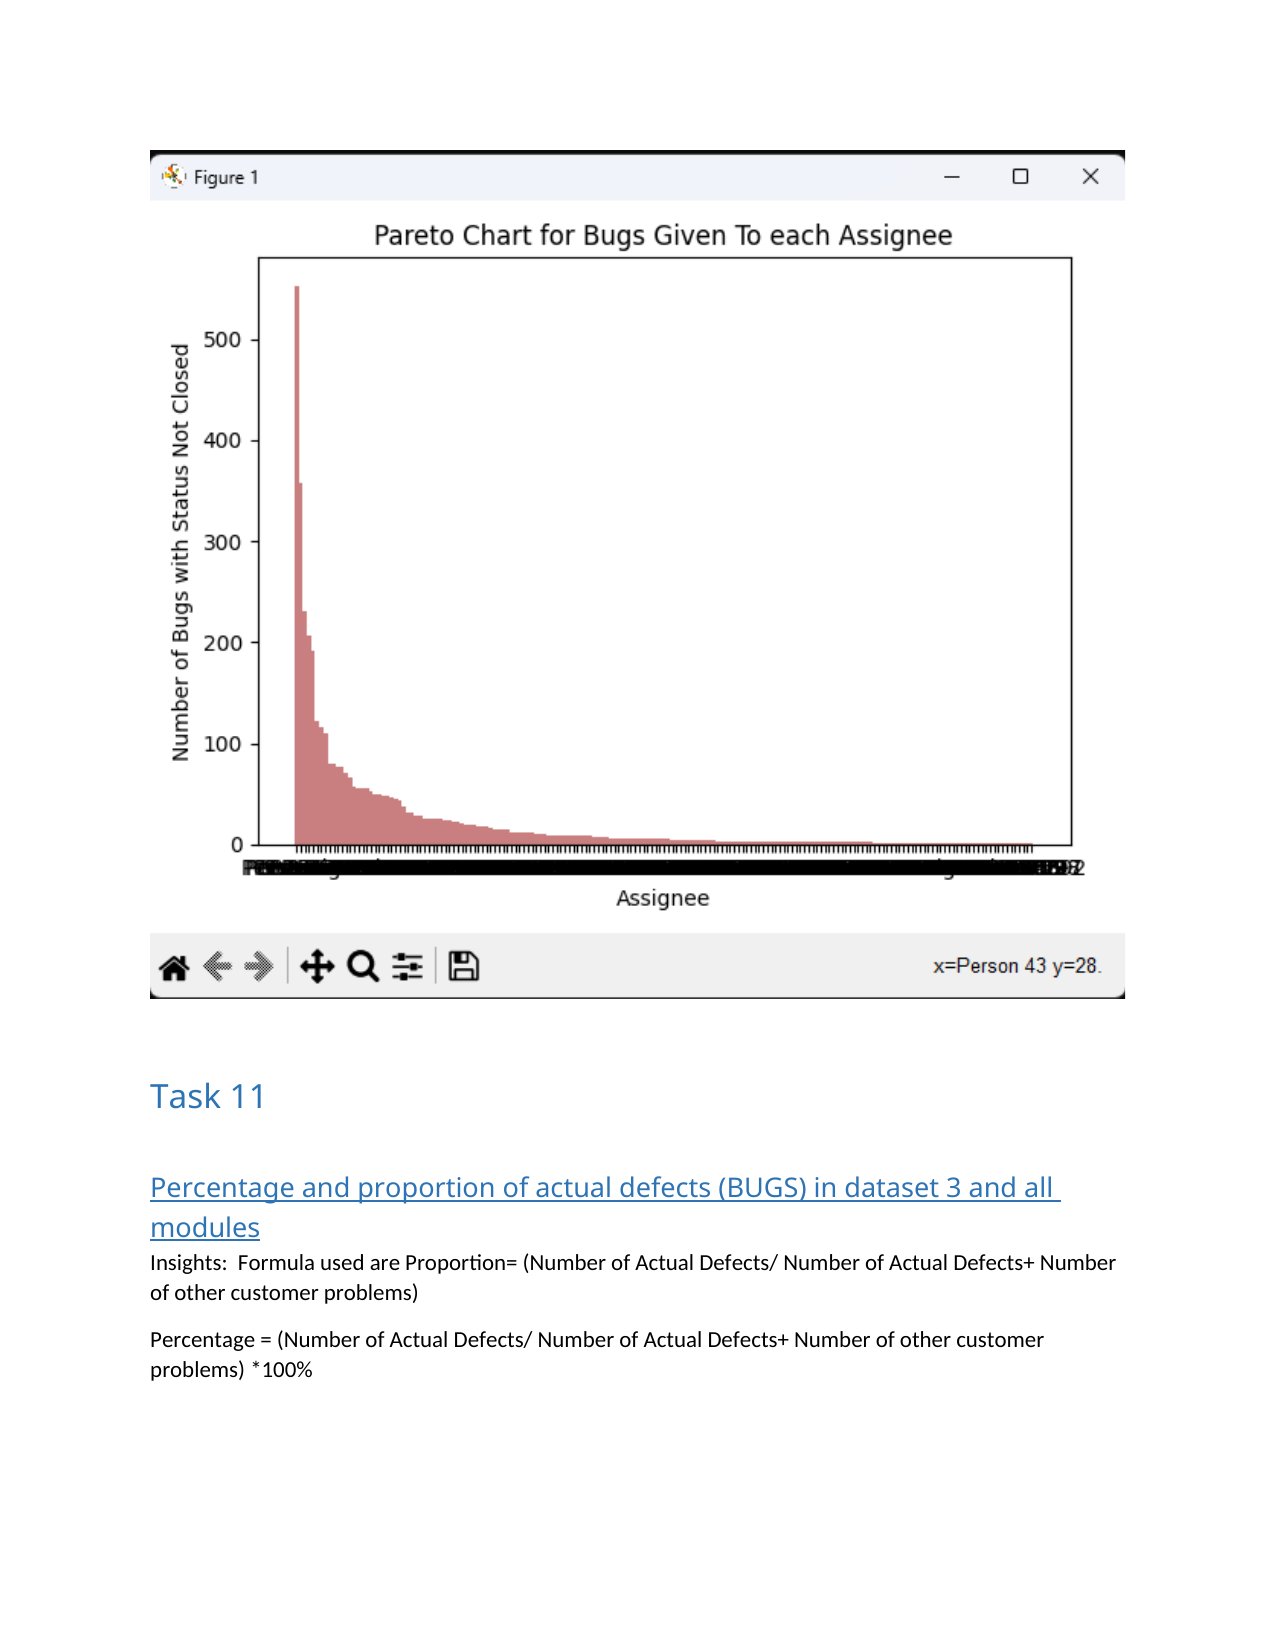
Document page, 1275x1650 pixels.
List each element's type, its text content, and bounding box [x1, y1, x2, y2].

picture [150, 150, 1125, 999]
subtitle Percentage and proportion of actual defects (BUGS) in dataset 3 and all modules [150, 1168, 1125, 1245]
subtitle Task 11 [150, 1073, 1125, 1118]
text Insights: Formula used are Proportion= (Number of Actual Defects/ Number of Actual Defects+ Number of other customer problems) [150, 1248, 1125, 1306]
text Percentage = (Number of Actual Defects/ Number of Actual Defects+ Number of other customer problems) *100% [150, 1325, 1125, 1383]
